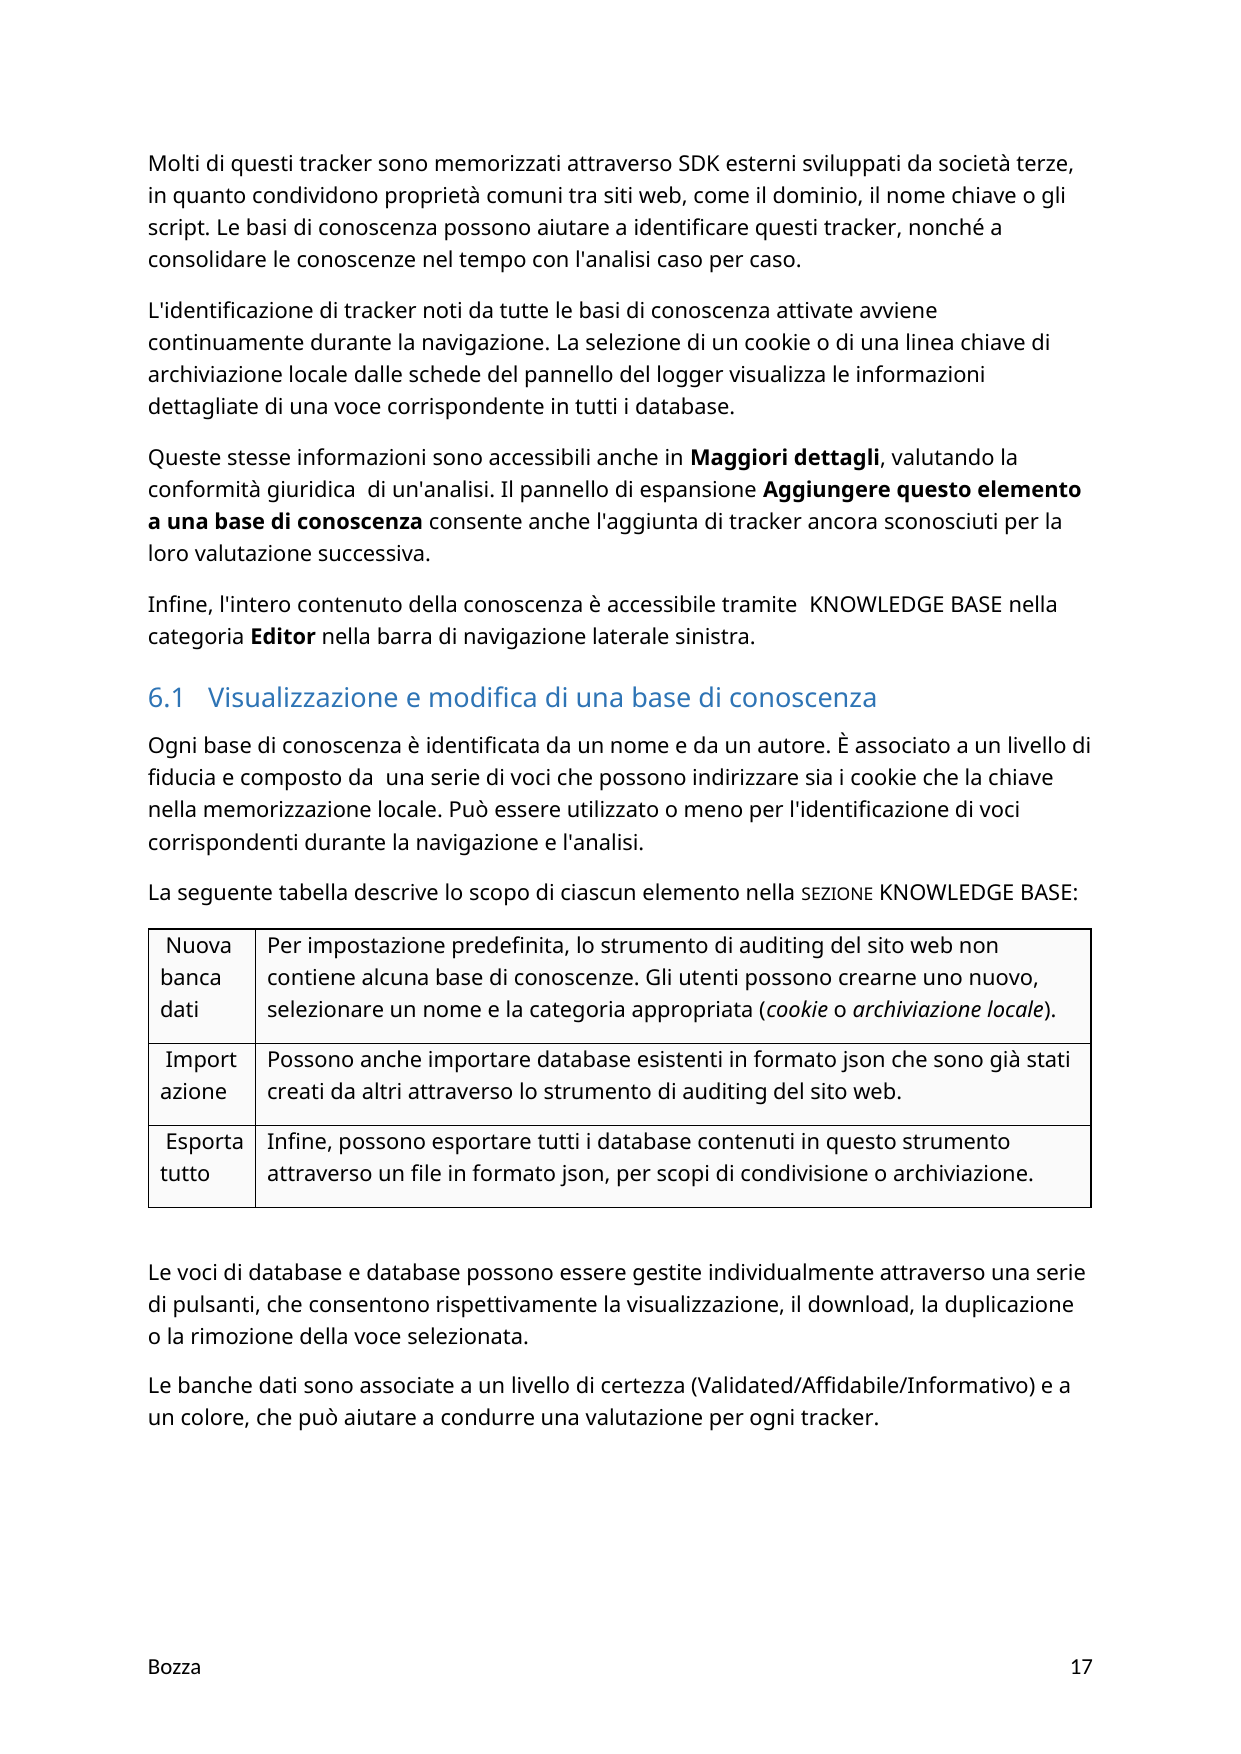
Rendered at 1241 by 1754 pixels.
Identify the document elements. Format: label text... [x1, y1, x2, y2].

table_header Nuova banca dati [149, 930, 255, 1042]
text Queste stesse informazioni sono accessibili anche in Maggiori dettagli, valutando la conformità giuridica di un'analisi. Il pannello di espansione Aggiungere questo elemento a una base di conoscenza consente anche l'aggiunta di tracker ancora sconosciuti per la loro valutazione successiva. [148, 442, 1093, 568]
text L'identificazione di tracker noti da tutte le basi di conoscenza attivate avviene continuamente durante la navigazione. La selezione di un cookie o di una linea chiave di archiviazione locale dalle schede del pannello del logger visualizza le informazioni dettagliate di una voce corrispondente in tutti i database. [148, 295, 1093, 421]
subtitle Visualizzazione e modifica di una base di conoscenza [148, 678, 1093, 715]
text Ogni base di conoscenza è identificata da un nome e da un autore. È associato a un livello di fiducia e composto da una serie di voci che possono indirizzare sia i cookie che la chiave nella memorizzazione locale. Può essere utilizzato o meno per l'identificazione di voci corrispondenti durante la navigazione e l'analisi. [148, 730, 1093, 856]
table_cell Esporta tutto [149, 1126, 255, 1207]
text La seguente tabella descrive lo scopo di ciascun elemento nella sezione KNOWLEDGE BASE: [148, 877, 1093, 907]
table_header Per impostazione predefinita, lo strumento di auditing del sito web non contiene alcuna base di conoscenze. Gli utenti possono crearne uno nuovo, selezionare un nome e la categoria appropriata (cookie o archiviazione locale). [256, 930, 1090, 1042]
table_cell Importazione [149, 1044, 255, 1124]
text Le voci di database e database possono essere gestite individualmente attraverso una serie di pulsanti, che consentono rispettivamente la visualizzazione, il download, la duplicazione o la rimozione della voce selezionata. [148, 1257, 1093, 1351]
text Molti di questi tracker sono memorizzati attraverso SDK esterni sviluppati da società terze, in quanto condividono proprietà comuni tra siti web, come il dominio, il nome chiave o gli script. Le basi di conoscenza possono aiutare a identificare questi tracker, nonché a consolidare le conoscenze nel tempo con l'analisi caso per caso. [148, 148, 1093, 274]
text Infine, l'intero contenuto della conoscenza è accessibile tramite KNOWLEDGE BASE nella categoria Editor nella barra di navigazione laterale sinistra. [148, 589, 1093, 651]
text Le banche dati sono associate a un livello di certezza (Validated/Affidabile/Informativo) e a un colore, che può aiutare a condurre una valutazione per ogni tracker. [148, 1370, 1093, 1432]
table_cell Possono anche importare database esistenti in formato json che sono già stati creati da altri attraverso lo strumento di auditing del sito web. [256, 1044, 1090, 1124]
table_cell Infine, possono esportare tutti i database contenuti in questo strumento attraverso un file in formato json, per scopi di condivisione o archiviazione. [256, 1126, 1090, 1207]
